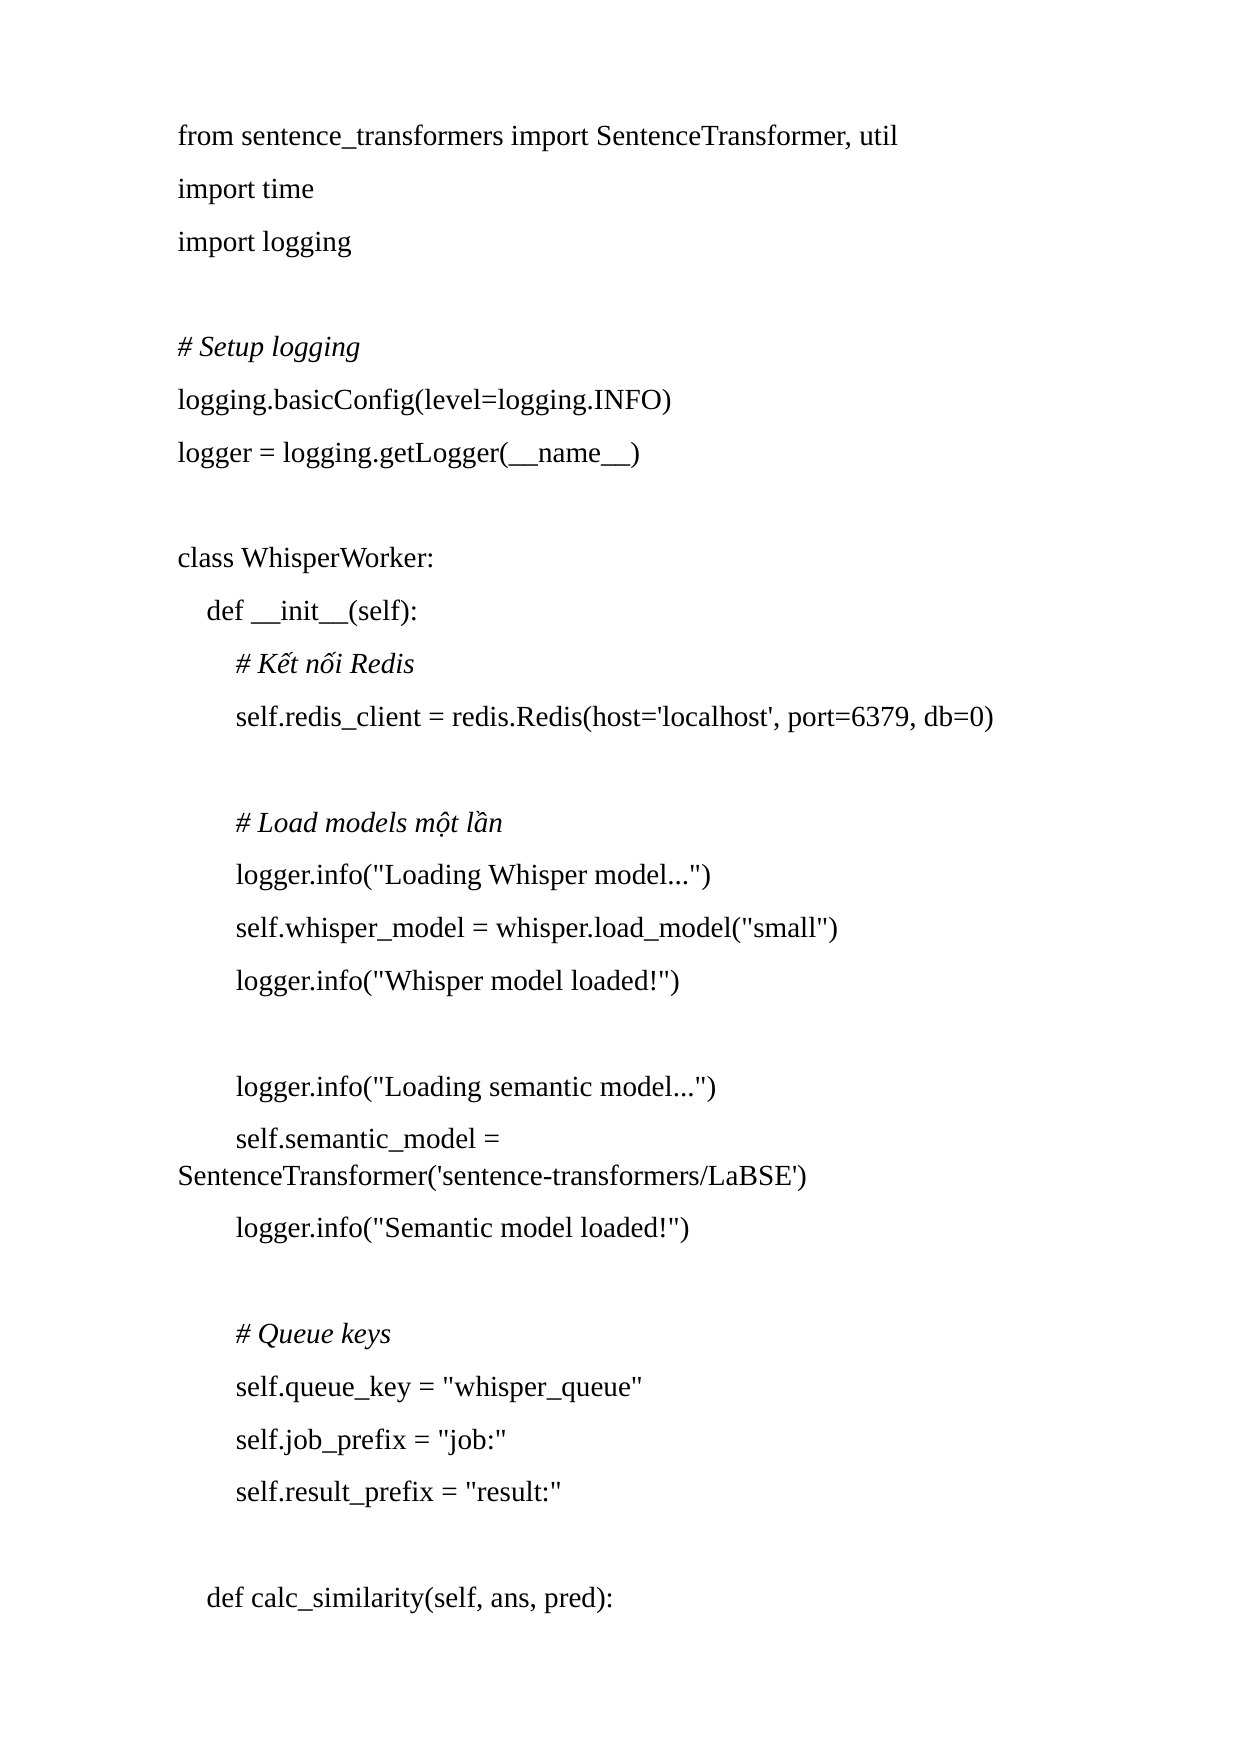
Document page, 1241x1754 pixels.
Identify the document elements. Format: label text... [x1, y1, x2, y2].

text # Setup logging [177, 329, 1122, 363]
text def calc_similarity(self, ans, pred): [177, 1580, 1122, 1614]
text logger.info("Semantic model loaded!") [177, 1211, 1122, 1244]
text logger.info("Whisper model loaded!") [177, 963, 1122, 997]
text self.redis_client = redis.Redis(host='localhost', port=6379, db=0) [177, 699, 1122, 733]
text class WhisperWorker: [177, 541, 1122, 574]
text logger = logging.getLogger(__name__) [177, 435, 1122, 468]
text logger.info("Loading semantic model...") [177, 1069, 1122, 1102]
text import time [177, 171, 1122, 204]
text self.queue_key = "whisper_queue" [177, 1369, 1122, 1402]
text self.result_prefix = "result:" [177, 1474, 1122, 1508]
text # Queue keys [177, 1316, 1122, 1350]
text self.whisper_model = whisper.load_model("small") [177, 910, 1122, 944]
text logging.basicConfig(level=logging.INFO) [177, 382, 1122, 416]
text logger.info("Loading Whisper model...") [177, 857, 1122, 891]
text # Kết nối Redis [177, 646, 1122, 680]
text # Load models một lần [177, 805, 1122, 838]
text from sentence_transformers import SentenceTransformer, util [177, 118, 1122, 152]
text self.semantic_model = SentenceTransformer('sentence-transformers/LaBSE') [177, 1122, 1122, 1191]
text def __init__(self): [177, 593, 1122, 627]
text import logging [177, 224, 1122, 257]
text self.job_prefix = "job:" [177, 1422, 1122, 1455]
